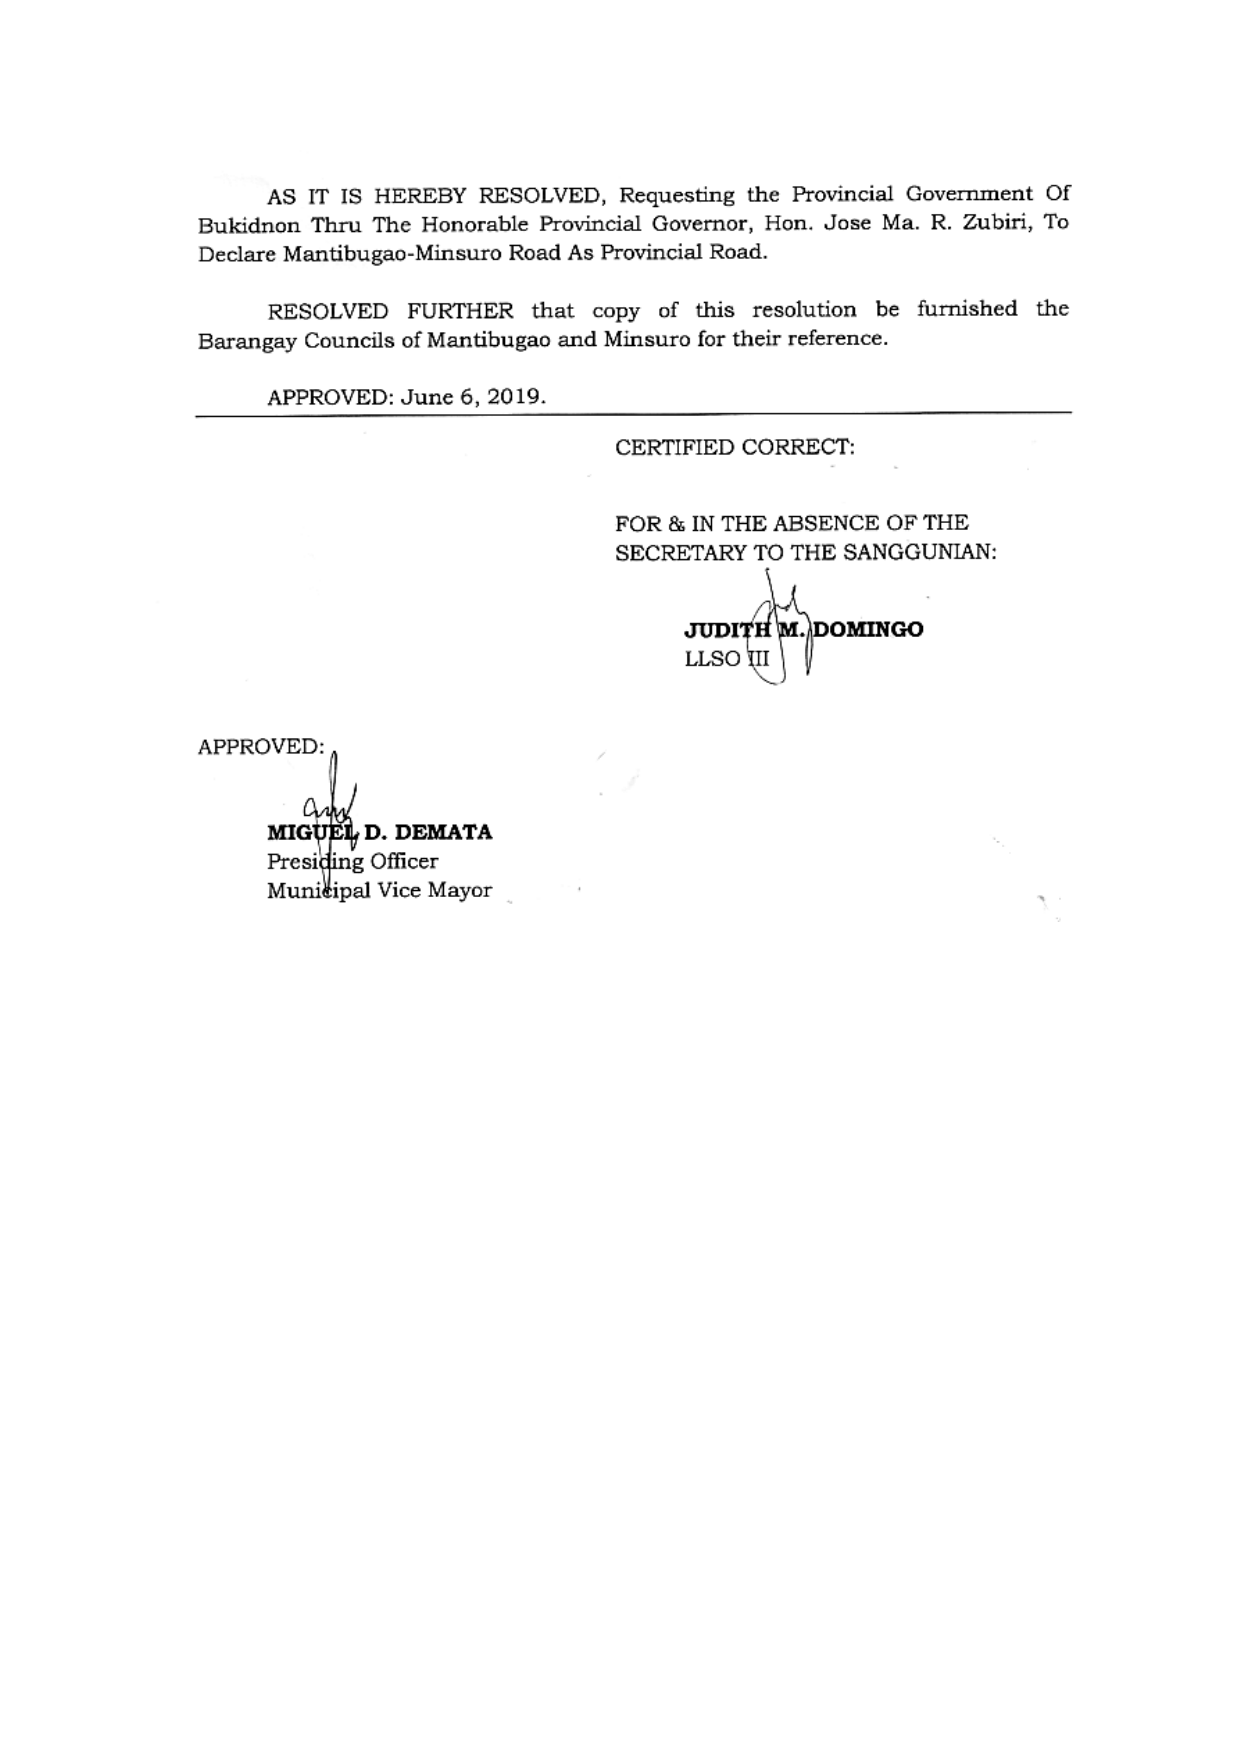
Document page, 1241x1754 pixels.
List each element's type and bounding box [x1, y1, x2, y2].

picture [150, 149, 1090, 922]
